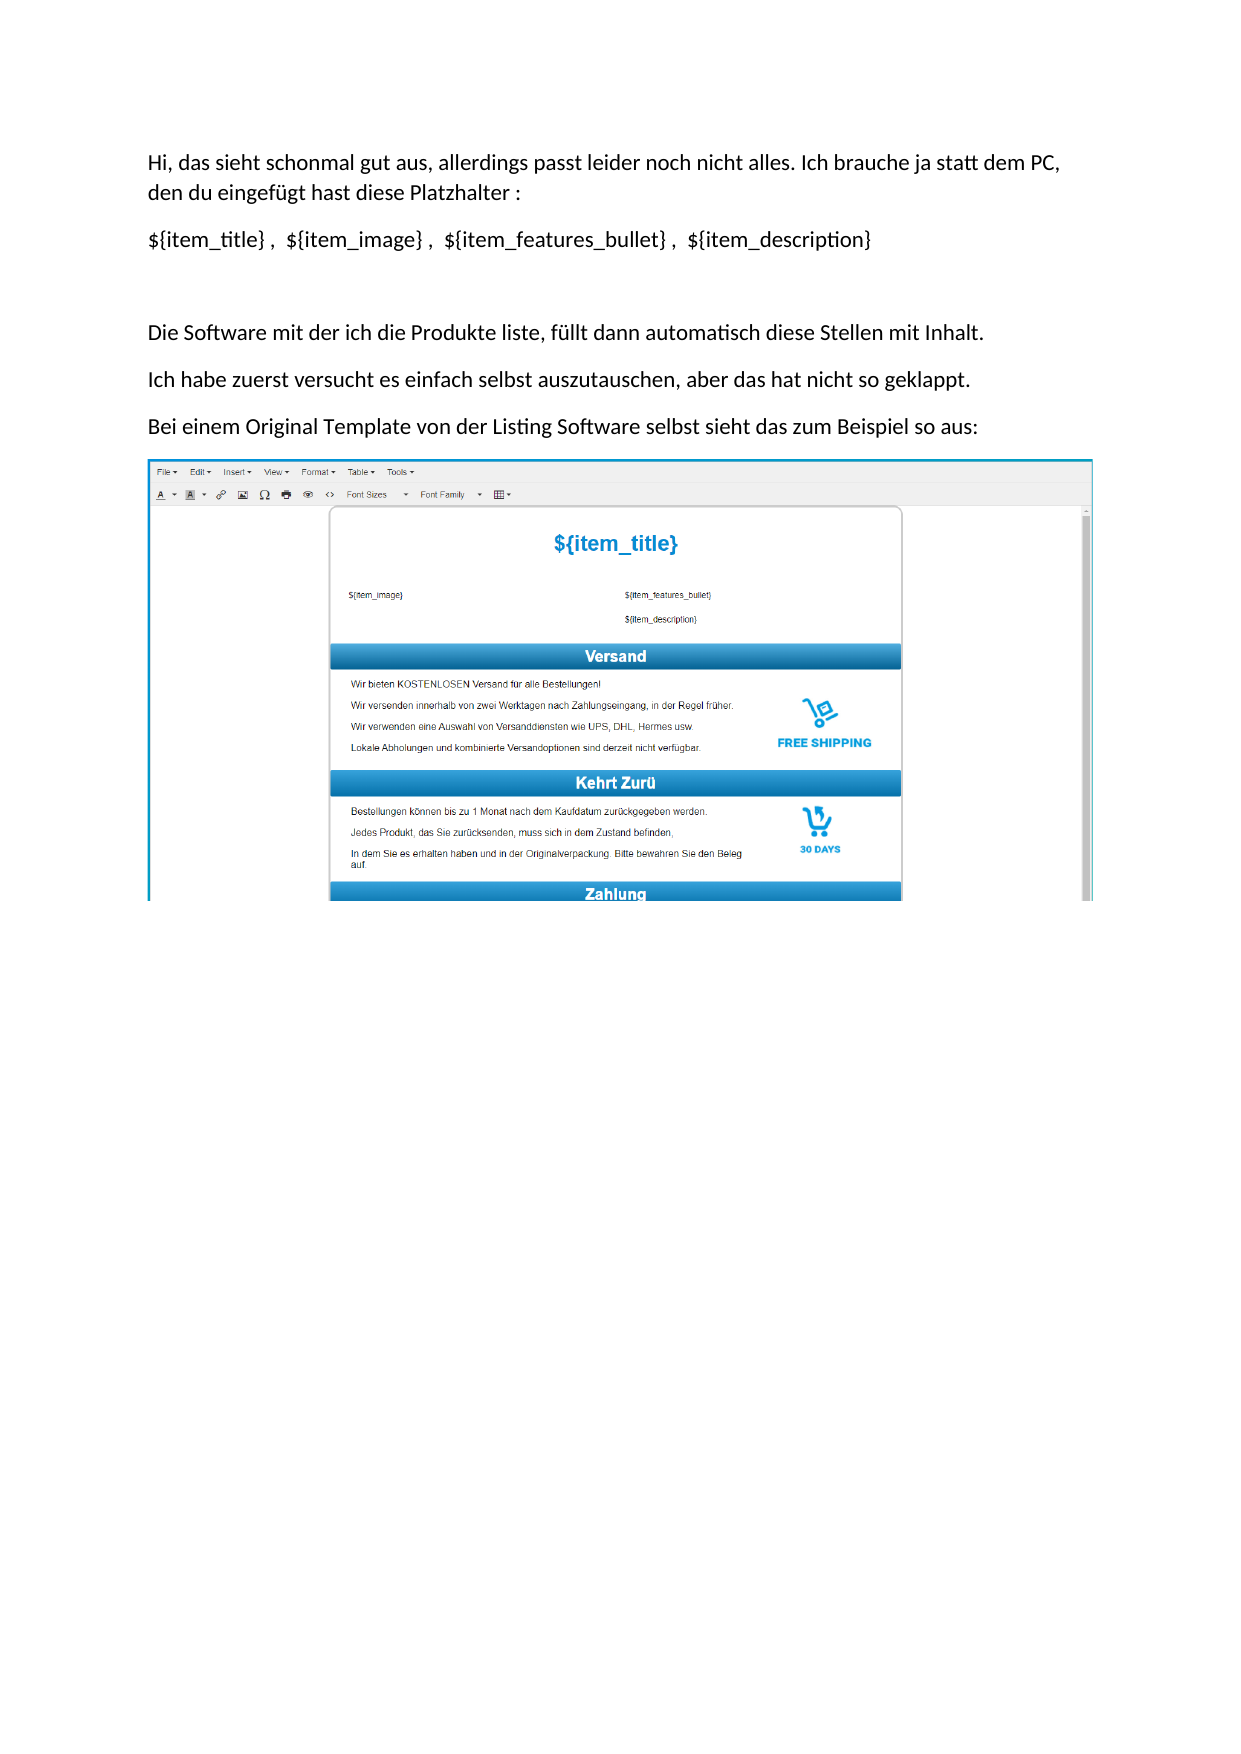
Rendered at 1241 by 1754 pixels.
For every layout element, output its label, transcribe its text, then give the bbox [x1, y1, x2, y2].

text Die Software mit der ich die Produkte liste, füllt dann automatisch diese Stellen mit Inhalt. [148, 318, 1093, 346]
text Hi, das sieht schonmal gut aus, allerdings passt leider noch nicht alles. Ich brauche ja statt dem PC, den du eingefügt hast diese Platzhalter : [148, 148, 1093, 206]
text Ich habe zuerst versucht es einfach selbst auszutauschen, aber das hat nicht so geklappt. [148, 365, 1093, 393]
text Bei einem Original Template von der Listing Software selbst sieht das zum Beispiel so aus: [148, 412, 1093, 440]
picture [151, 462, 1093, 901]
text ${item_title} , ${item_image} , ${item_features_bullet} , ${item_description} [148, 225, 1093, 253]
